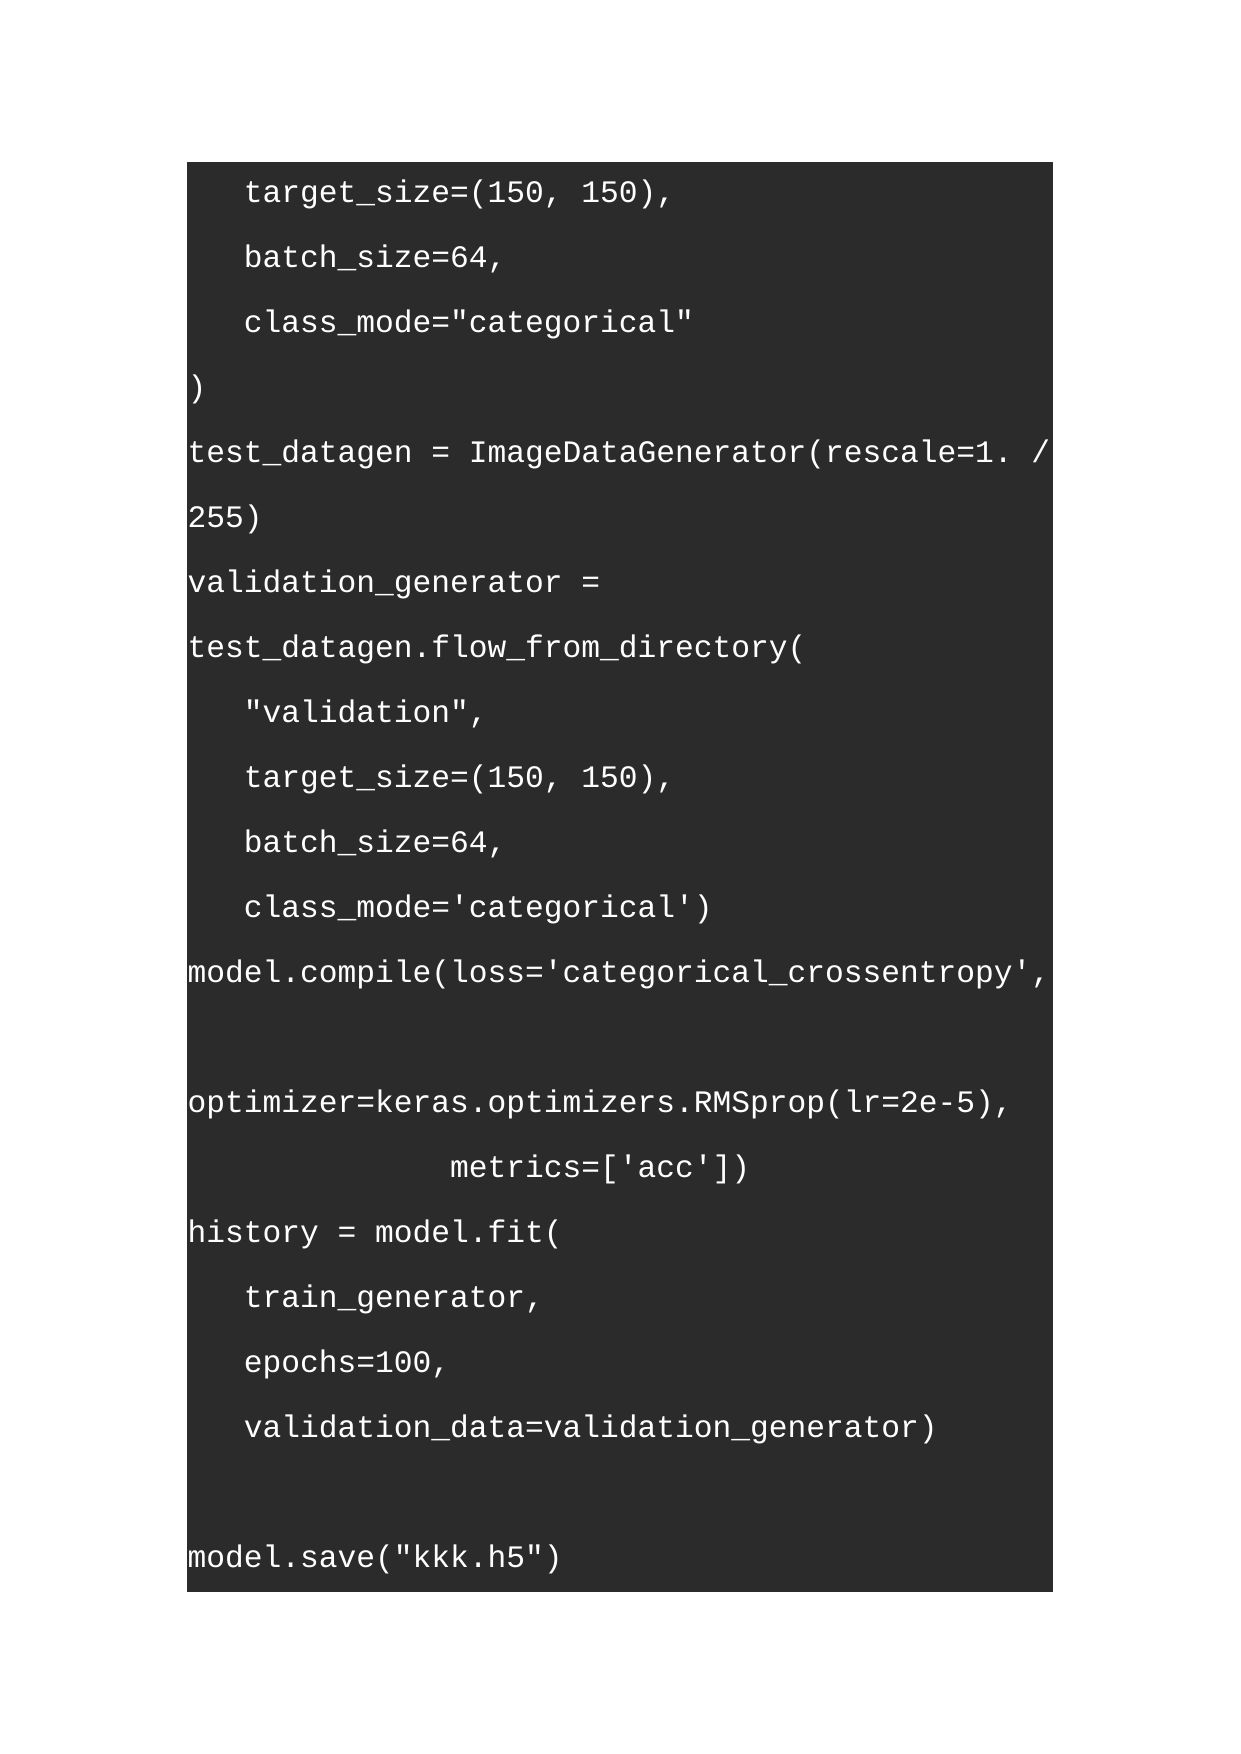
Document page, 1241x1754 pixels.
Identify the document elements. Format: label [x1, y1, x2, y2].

text [187, 162, 1053, 1592]
